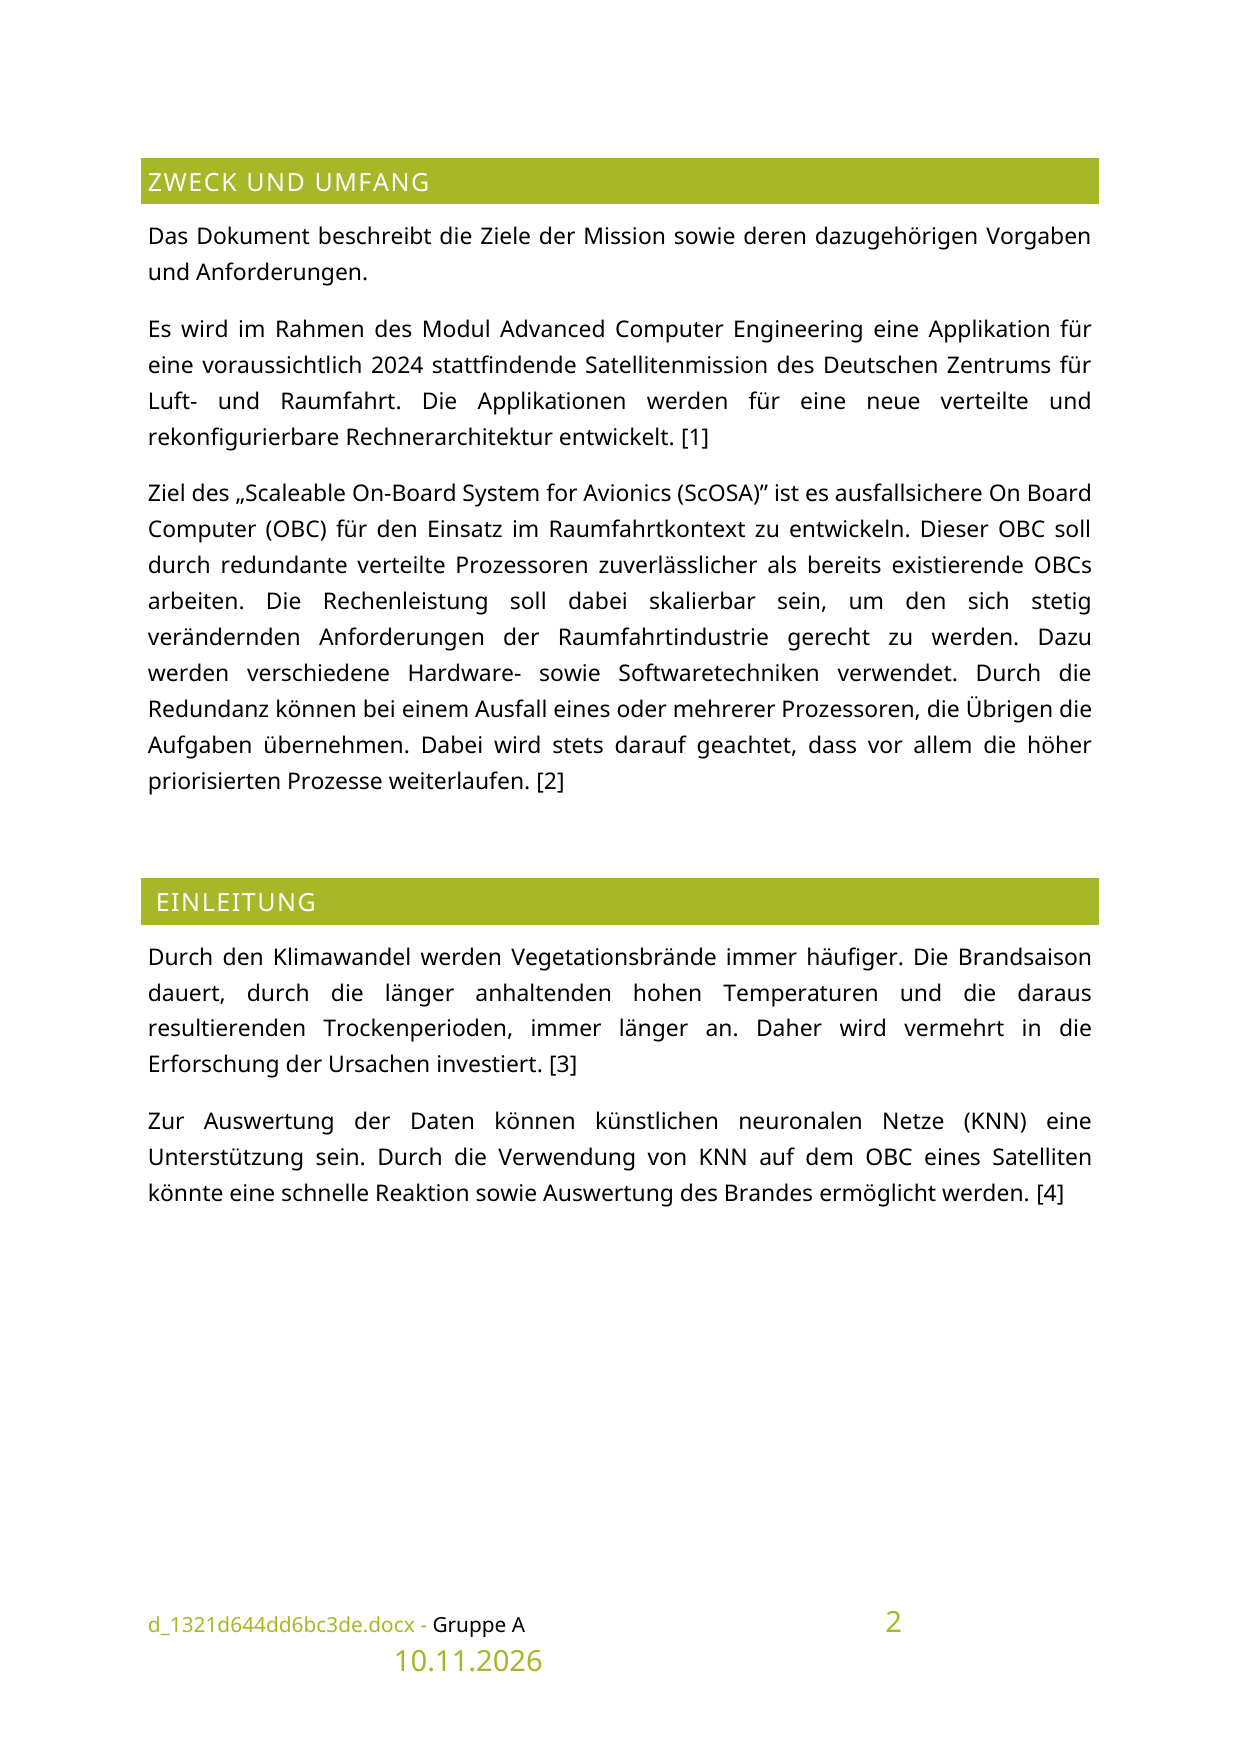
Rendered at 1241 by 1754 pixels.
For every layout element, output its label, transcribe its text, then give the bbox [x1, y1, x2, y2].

text Zur Auswertung der Daten können künstlichen neuronalen Netze (KNN) eine Unterstützung sein. Durch die Verwendung von KNN auf dem OBC eines Satelliten könnte eine schnelle Reaktion sowie Auswertung des Brandes ermöglicht werden. [148, 1105, 1093, 1208]
text Es wird im Rahmen des Modul Advanced Computer Engineering eine Applikation für eine voraussichtlich 2024 stattfindende Satellitenmission des Deutschen Zentrums für Luft- und Raumfahrt. Die Applikationen werden für eine neue verteilte und rekonfigurierbare Rechnerarchitektur entwickelt. [148, 313, 1093, 452]
subtitle Zweck und Umfang [148, 164, 1093, 198]
text Ziel des „Scaleable On-Board System for Avionics (ScOSA)” ist es ausfallsichere On Board Computer (OBC) für den Einsatz im Raumfahrtkontext zu entwickeln. Dieser OBC soll durch redundante verteilte Prozessoren zuverlässlicher als bereits existierende OBCs arbeiten. Die Rechenleistung soll dabei skalierbar sein, um den sich stetig verändernden Anforderungen der Raumfahrtindustrie gerecht zu werden. Dazu werden verschiedene Hardware- sowie Softwaretechniken verwendet. Durch die Redundanz können bei einem Ausfall eines oder mehrerer Prozessoren, die Übrigen die Aufgaben übernehmen. Dabei wird stets darauf geachtet, dass vor allem die höher priorisierten Prozesse weiterlaufen. [148, 477, 1093, 796]
subtitle Einleitung [148, 885, 1093, 919]
text Das Dokument beschreibt die Ziele der Mission sowie deren dazugehörigen Vorgaben und Anforderungen. [148, 220, 1093, 287]
text Durch den Klimawandel werden Vegetationsbrände immer häufiger. Die Brandsaison dauert, durch die länger anhaltenden hohen Temperaturen und die daraus resultierenden Trockenperioden, immer länger an. Daher wird vermehrt in die Erforschung der Ursachen investiert. [148, 941, 1093, 1079]
